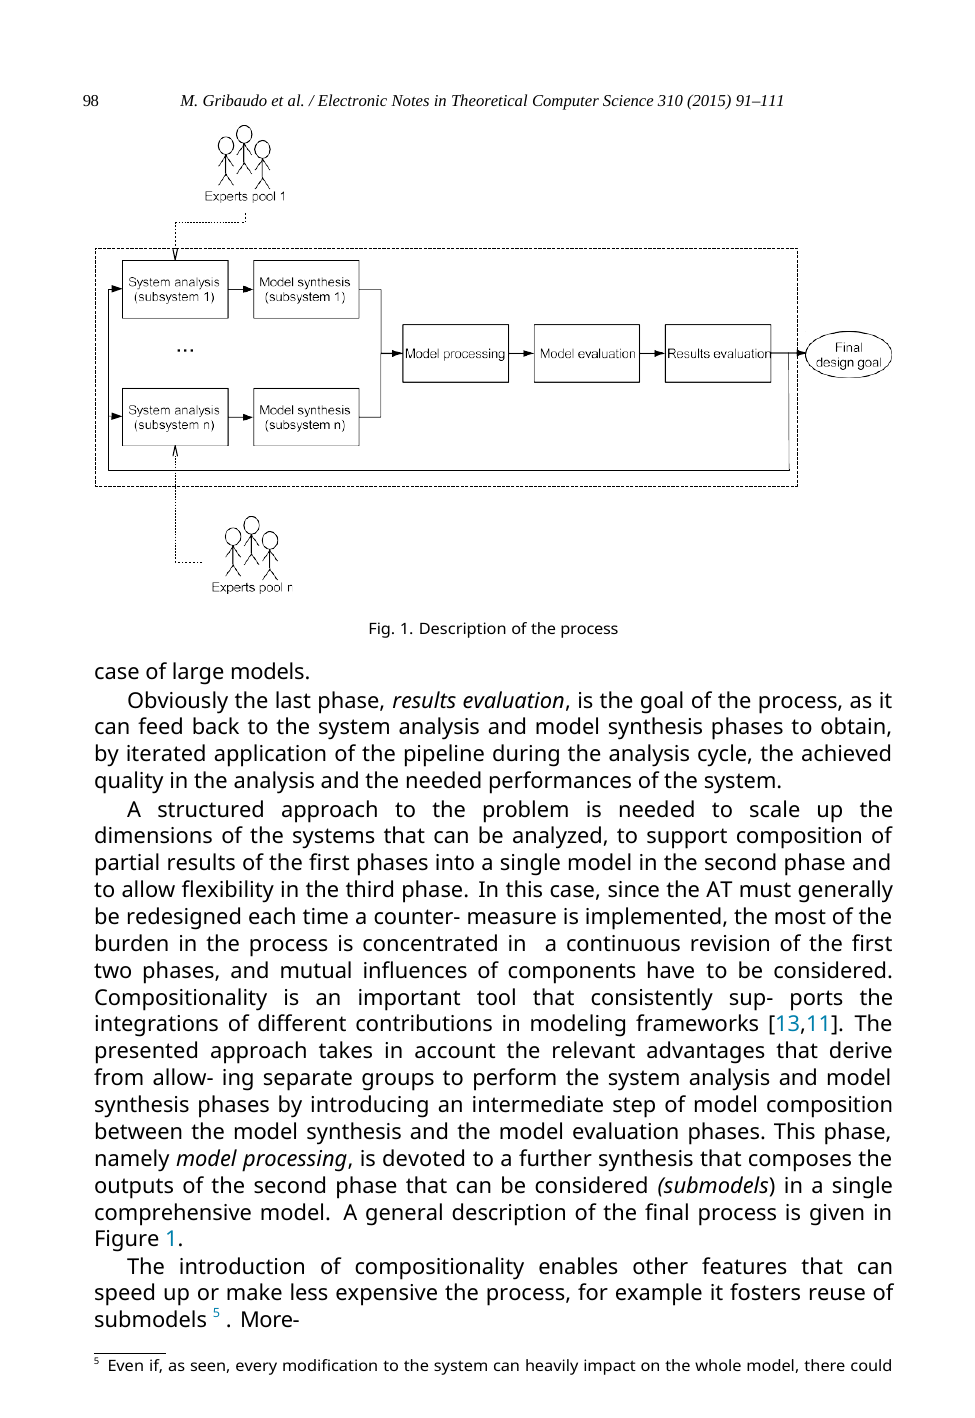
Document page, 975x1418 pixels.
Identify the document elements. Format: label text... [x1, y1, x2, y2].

text case of large models. [94, 655, 904, 686]
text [94, 1360, 893, 1374]
picture [122, 260, 892, 446]
text A structured approach to the problem is needed to scale up the dimensions of the systems that can be analyzed, to support composition of partial results of the first phases into a single model in the second phase and to allow flexibility in the third phase. In this case, since the AT must generally be redesigned each time a counter- measure is implemented, the most of the burden in the process is concentrated in a continuous revision of the first two phases, and mutual influences of components have to be considered. Compositionality is an important tool that consistently sup- ports the integrations of different contributions in modeling frameworks [13,11]. The presented approach takes in account the relevant advantages that derive from allow- ing separate groups to perform the system analysis and model synthesis phases by introducing an intermediate step of model composition between the model synthesis and the model evaluation phases. This phase, namely model processing, is devoted to a further synthesis that composes the outputs of the second phase that can be considered (submodels) in a single comprehensive model. A general description of the final process is given in Figure 1. [94, 796, 893, 1253]
text Fig. 1. Description of the process [85, 617, 902, 639]
text The introduction of compositionality enables other features that can speed up or make less expensive the process, for example it fosters reuse of submodels 5 . More- [94, 1253, 893, 1334]
text Obviously the last phase, results evaluation, is the goal of the process, as it can feed back to the system analysis and model synthesis phases to obtain, by iterated application of the pipeline during the analysis cycle, the achieved quality in the analysis and the needed performances of the system. [94, 687, 893, 795]
picture [212, 516, 293, 594]
picture [205, 125, 284, 203]
